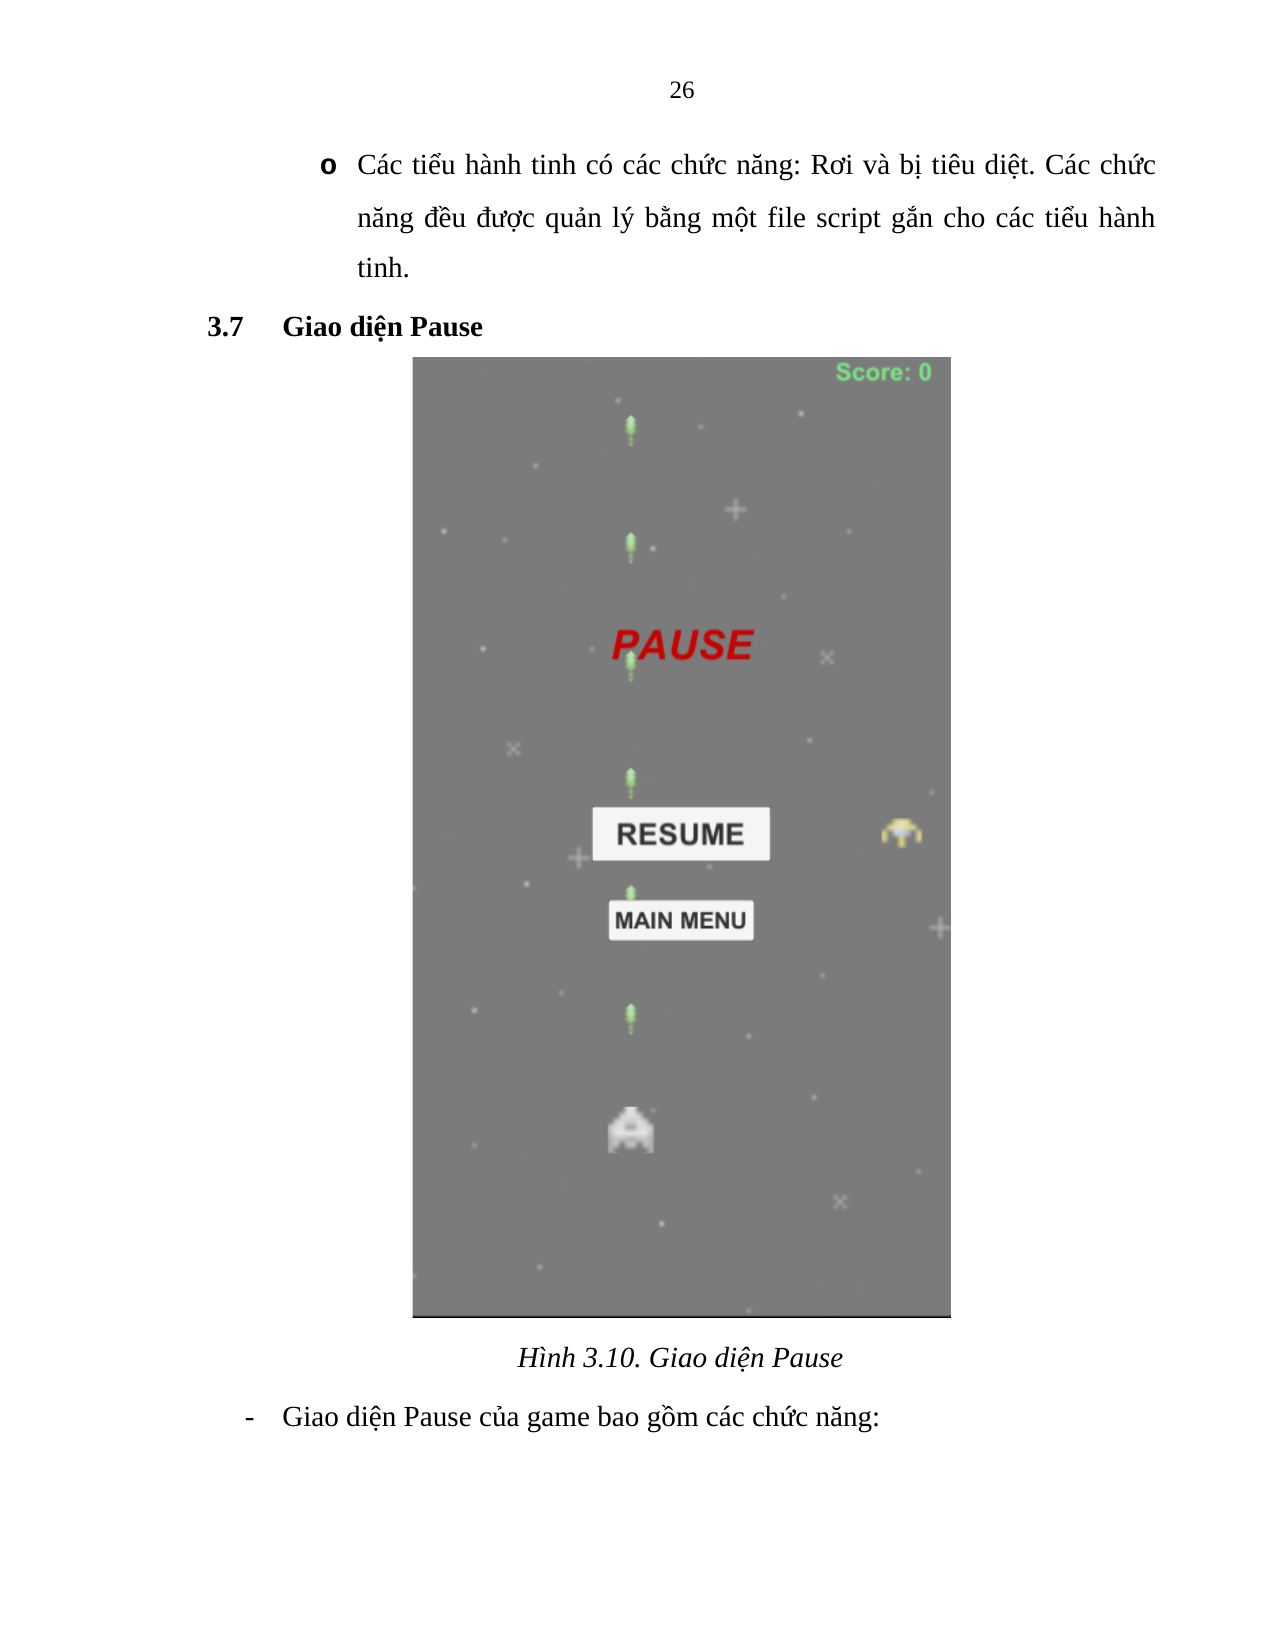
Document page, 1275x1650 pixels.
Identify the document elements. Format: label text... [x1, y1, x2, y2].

list Giao diện Pause của game bao gồm các chức năng: [244, 1399, 1156, 1432]
subtitle 3.7 Giao diện Pause [207, 309, 1156, 342]
text Hình 3.10. Giao diện Pause [207, 1340, 1156, 1373]
picture [412, 357, 951, 1318]
list Các tiểu hành tinh có các chức năng: Rơi và bị tiêu diệt. Các chức năng đều được quản lý bằng một file script gắn cho các tiểu hành tinh. [319, 147, 1156, 284]
